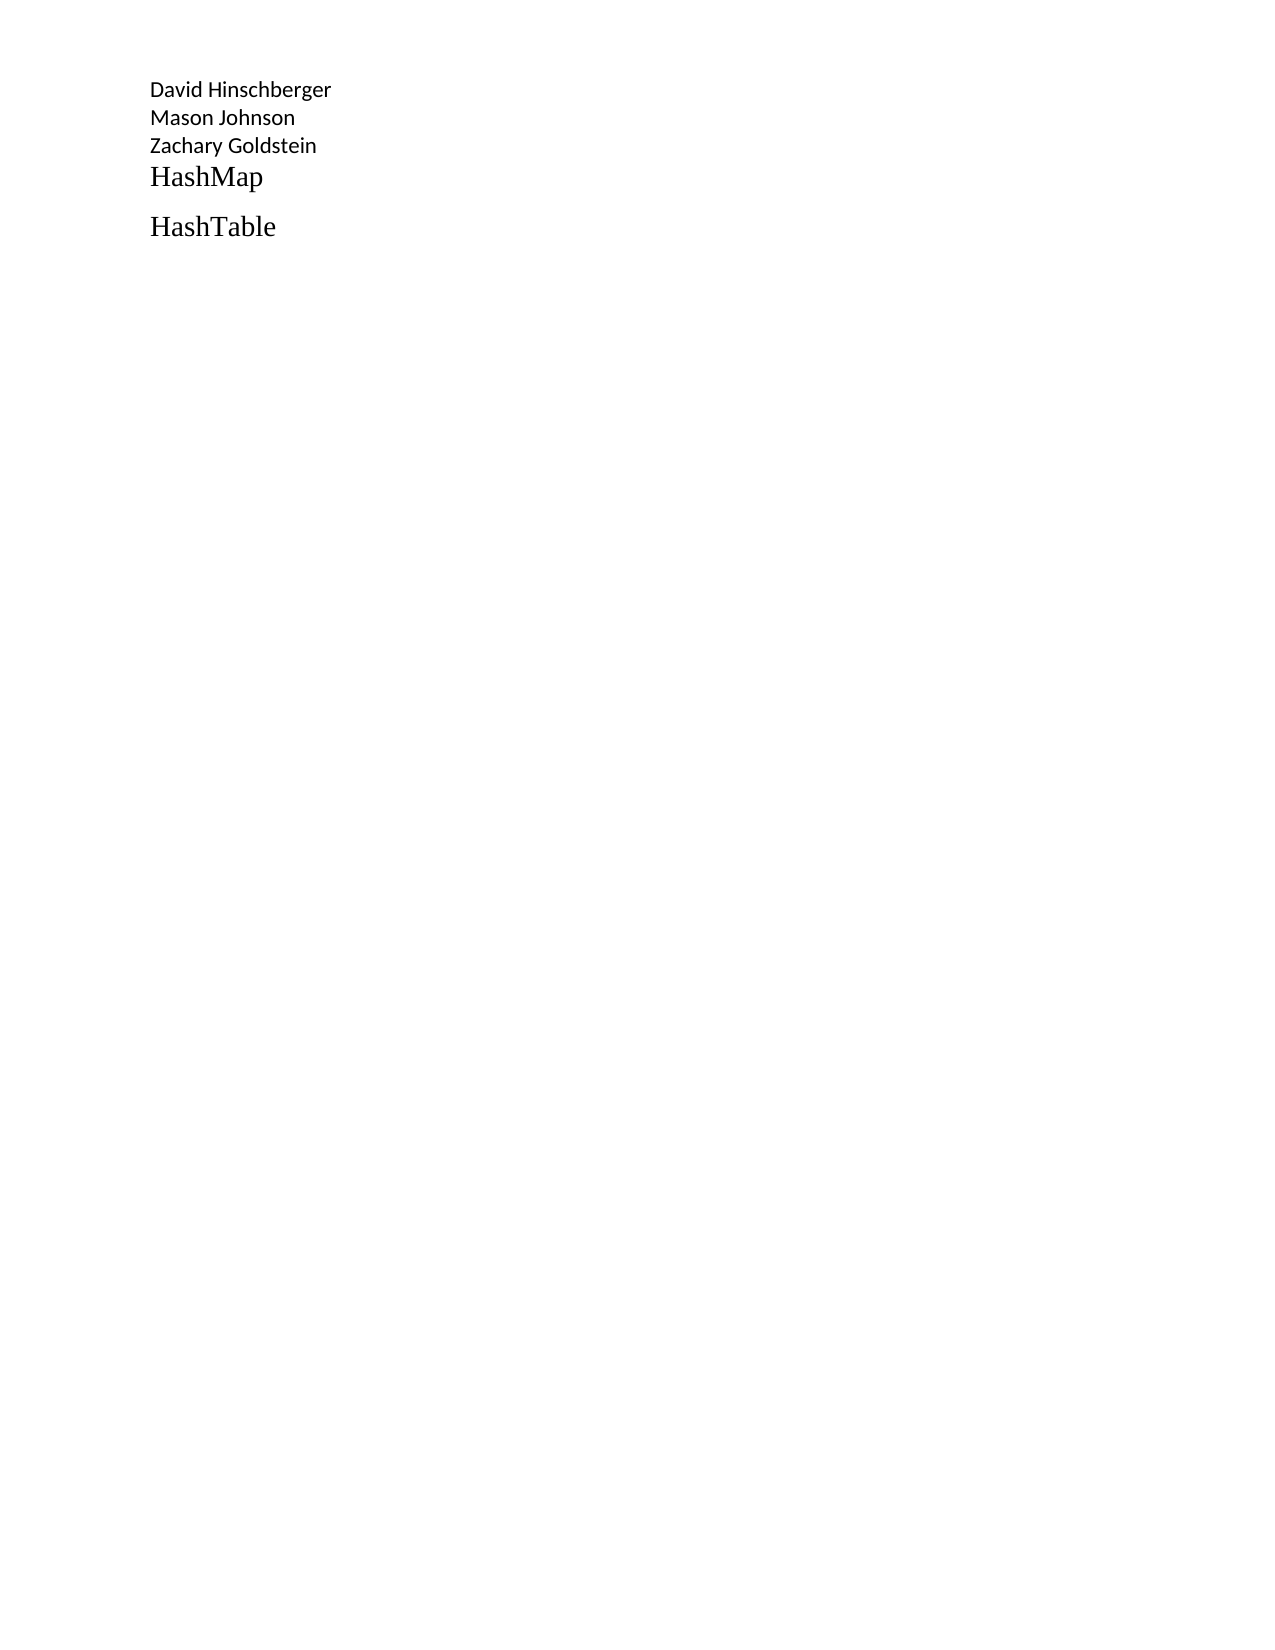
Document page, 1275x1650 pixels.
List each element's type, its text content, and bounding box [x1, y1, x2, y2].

text HashMap [150, 159, 1125, 193]
text HashTable [150, 209, 1125, 243]
